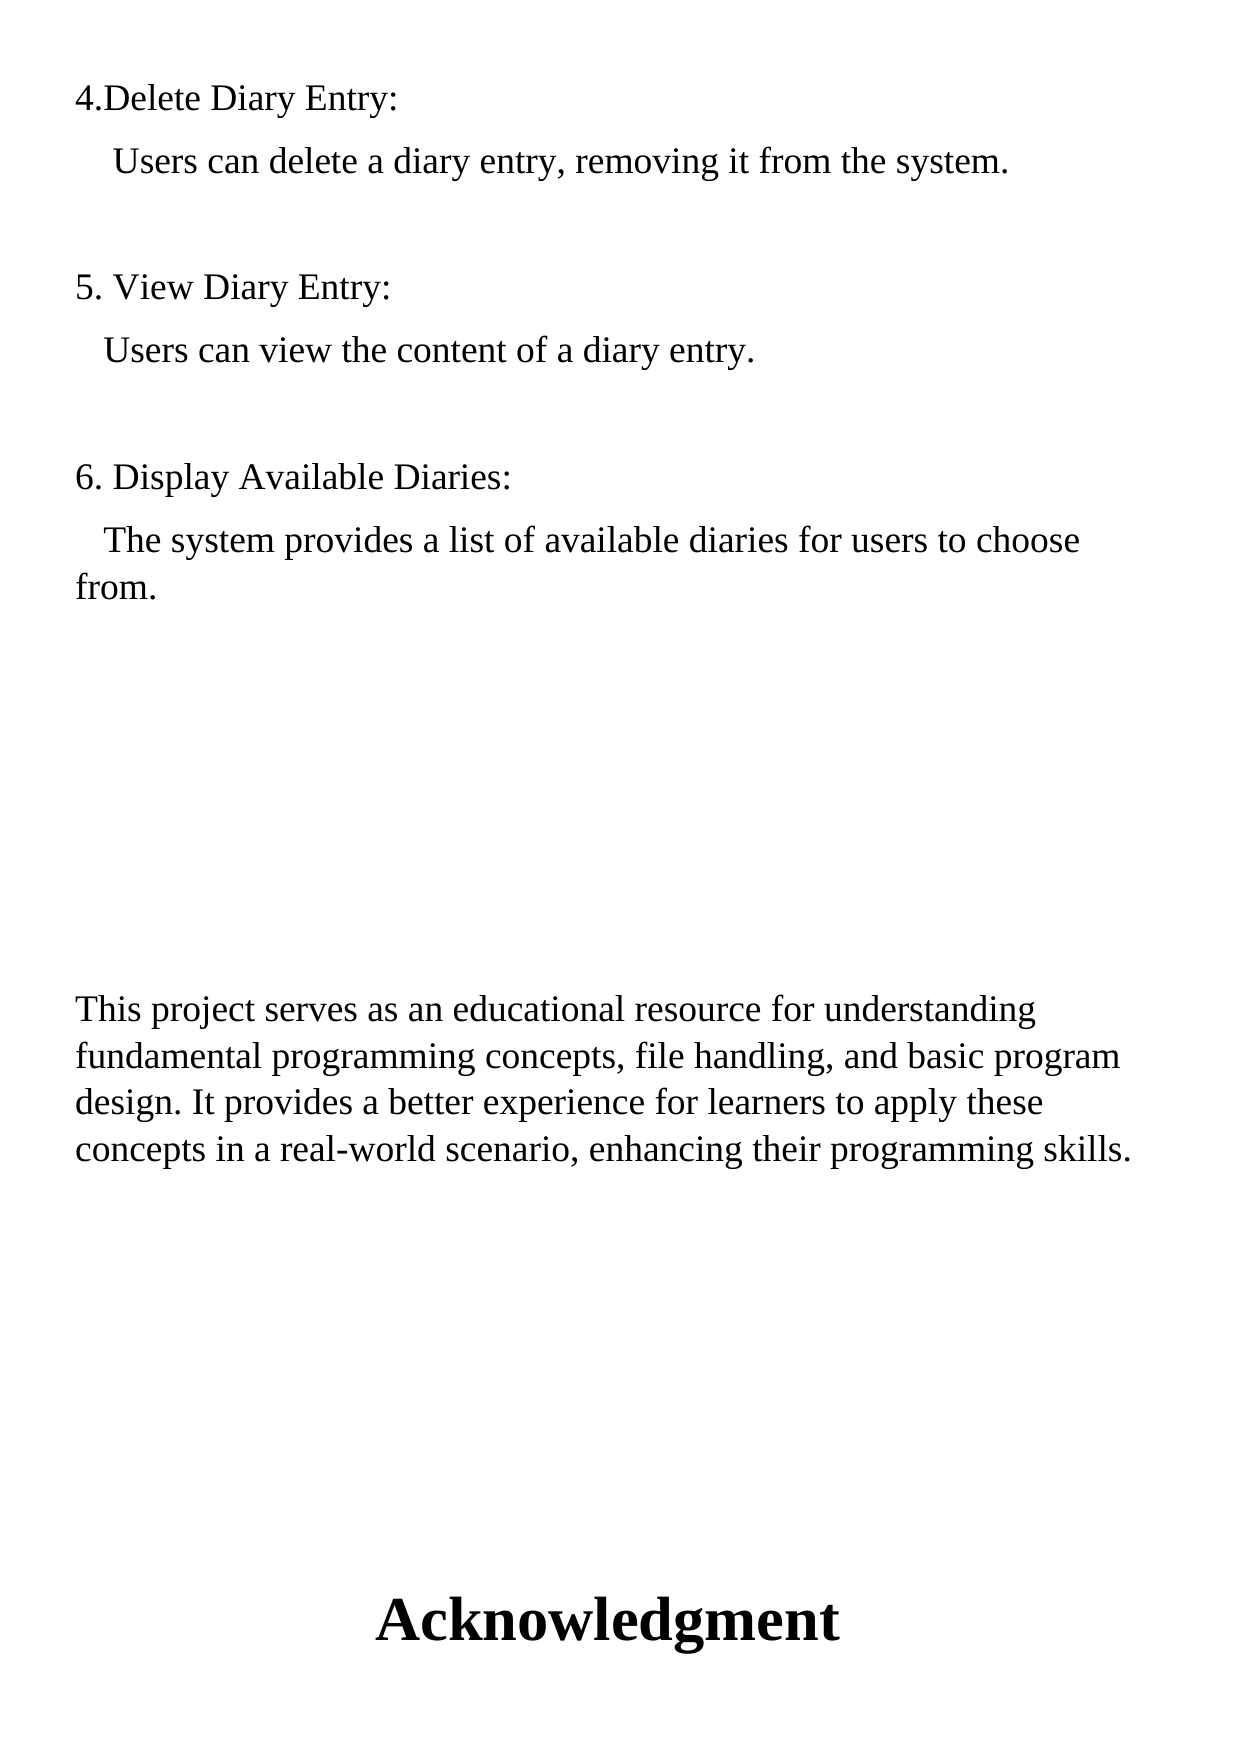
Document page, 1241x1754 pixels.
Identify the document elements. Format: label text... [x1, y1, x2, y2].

text 5. View Diary Entry: [75, 265, 1165, 308]
text Users can delete a diary entry, removing it from the system. [75, 138, 1165, 181]
text 4.Delete Diary Entry: [75, 75, 1165, 118]
text 6. Display Available Diaries: [75, 454, 1165, 497]
text The system provides a list of available diaries for users to choose from. [75, 518, 1165, 607]
text Users can view the content of a diary entry. [75, 328, 1165, 371]
text Acknowledgment [300, 1582, 1165, 1654]
text This project serves as an educational resource for understanding fundamental programming concepts, file handling, and basic program design. It provides a better experience for learners to apply these concepts in a real-world scenario, enhancing their programming skills. [75, 987, 1165, 1169]
